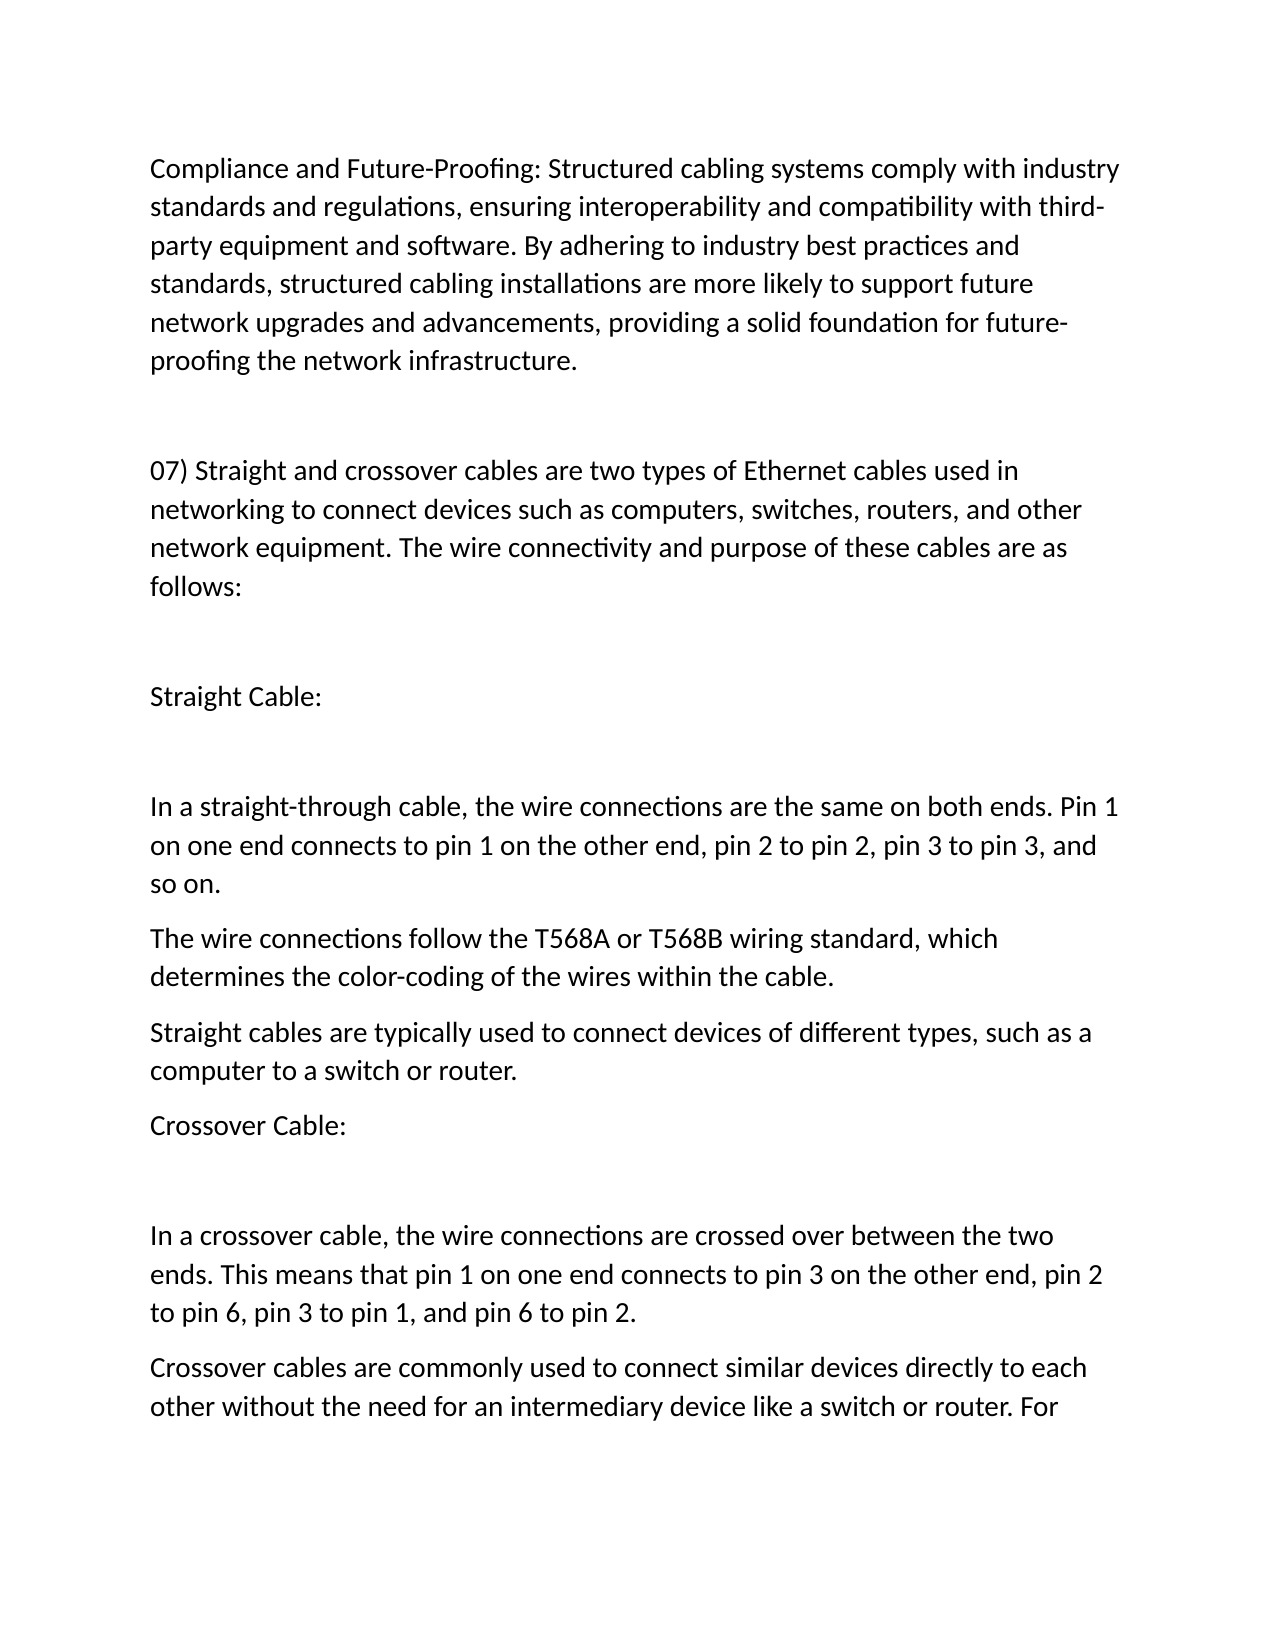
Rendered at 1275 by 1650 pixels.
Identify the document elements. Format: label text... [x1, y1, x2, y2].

text In a crossover cable, the wire connections are crossed over between the two ends. This means that pin 1 on one end connects to pin 3 on the other end, pin 2 to pin 6, pin 3 to pin 1, and pin 6 to pin 2. [150, 1217, 1125, 1330]
text Compliance and Future-Proofing: Structured cabling systems comply with industry standards and regulations, ensuring interoperability and compatibility with third-party equipment and software. By adhering to industry best practices and standards, structured cabling installations are more likely to support future network upgrades and advancements, providing a solid foundation for future-proofing the network infrastructure. [150, 150, 1125, 378]
text The wire connections follow the T568A or T568B wiring standard, which determines the color-coding of the wires within the cable. [150, 920, 1125, 994]
text 07) Straight and crossover cables are two types of Ethernet cables used in networking to connect devices such as computers, switches, routers, and other network equipment. The wire connectivity and purpose of these cables are as follows: [150, 452, 1125, 603]
text Straight Cable: [150, 678, 1125, 713]
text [150, 1349, 1125, 1423]
text Crossover Cable: [150, 1107, 1125, 1143]
text In a straight-through cable, the wire connections are the same on both ends. Pin 1 on one end connects to pin 1 on the other end, pin 2 to pin 2, pin 3 to pin 3, and so on. [150, 788, 1125, 901]
text Straight cables are typically used to connect devices of different types, such as a computer to a switch or router. [150, 1014, 1125, 1088]
